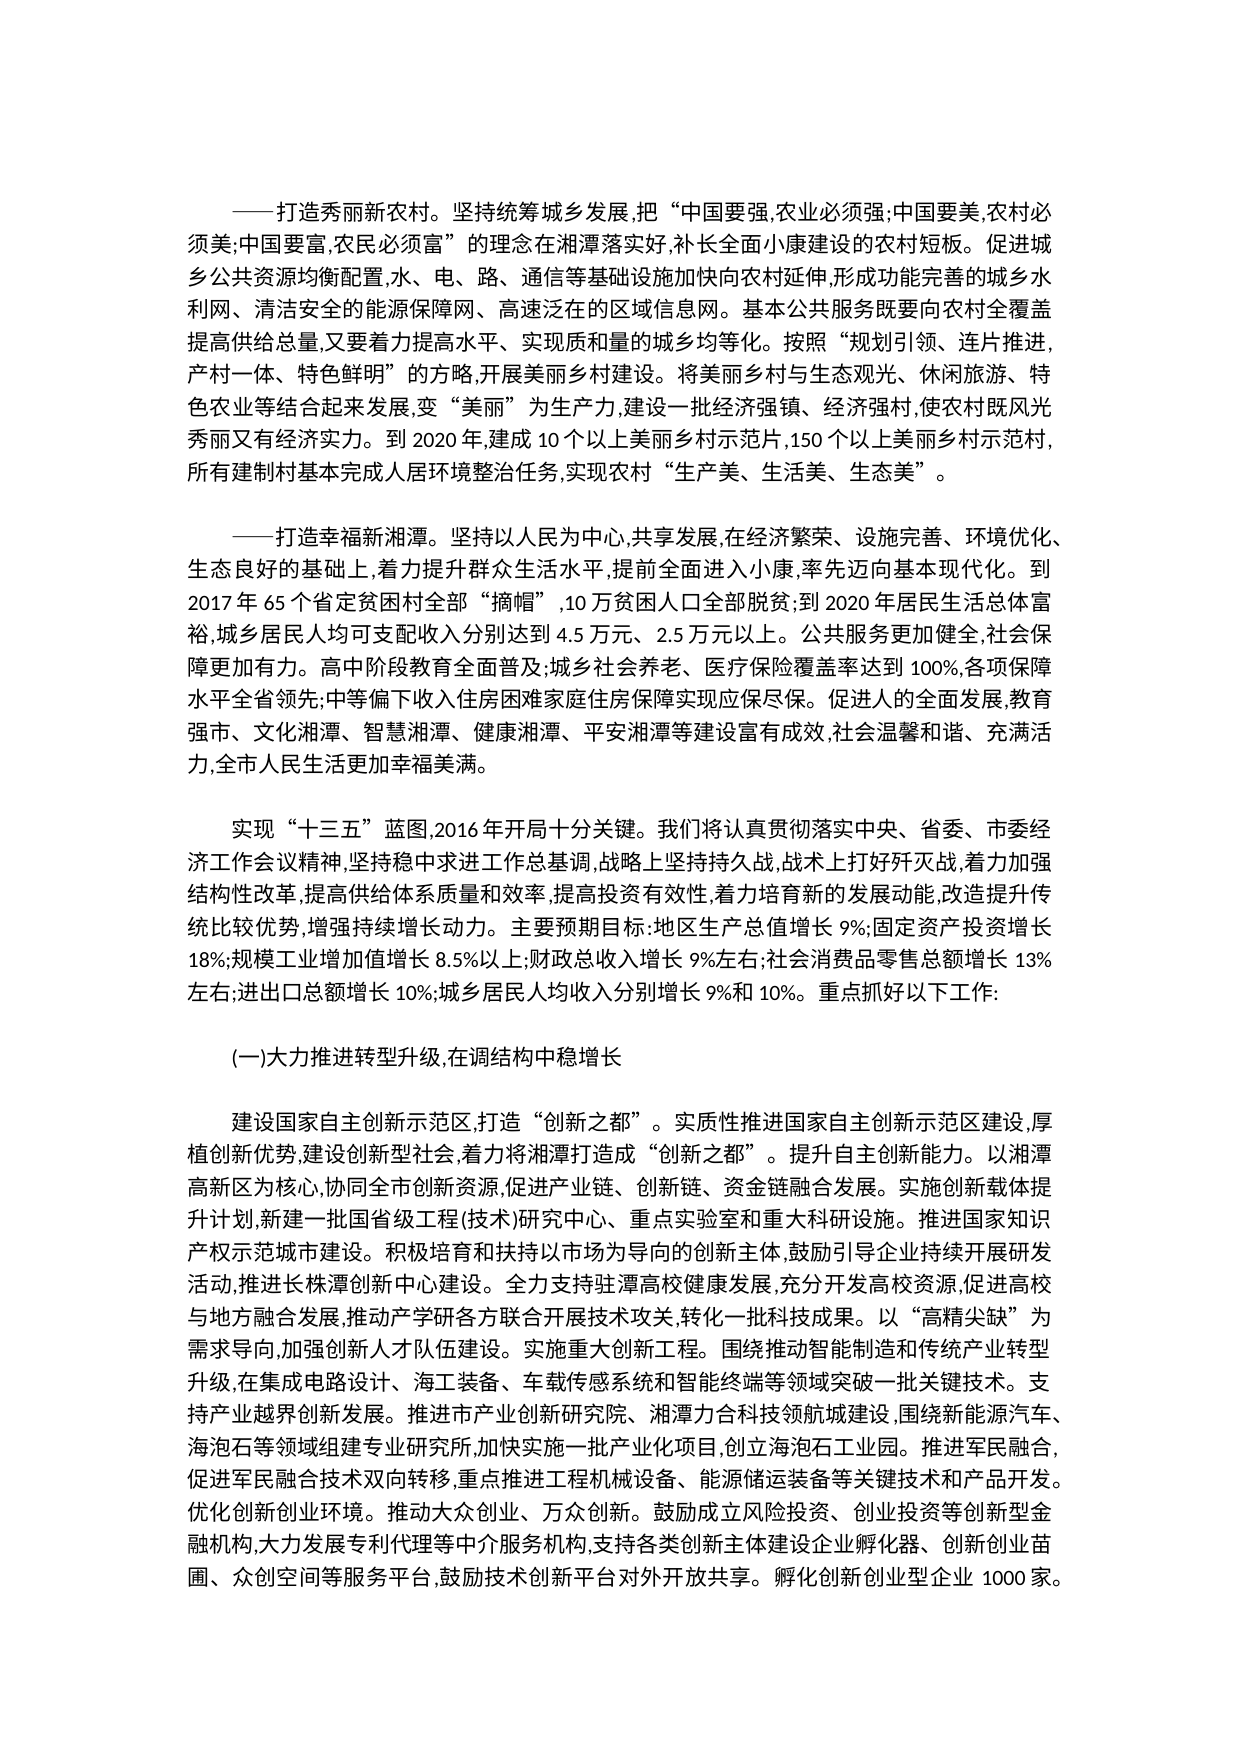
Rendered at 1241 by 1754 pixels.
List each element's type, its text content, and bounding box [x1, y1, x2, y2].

text 实现“十三五”蓝图,2016年开局十分关键。我们将认真贯彻落实中央、省委、市委经济工作会议精神,坚持稳中求进工作总基调,战略上坚持持久战,战术上打好歼灭战,着力加强结构性改革,提高供给体系质量和效率,提高投资有效性,着力培育新的发展动能,改造提升传统比较优势,增强持续增长动力。主要预期目标:地区生产总值增长9%;固定资产投资增长18%;规模工业增加值增长8.5%以上;财政总收入增长9%左右;社会消费品零售总额增长13%左右;进出口总额增长10%;城乡居民人均收入分别增长9%和10%。重点抓好以下工作: [187, 812, 1053, 1007]
text ——打造秀丽新农村。坚持统筹城乡发展,把“中国要强,农业必须强;中国要美,农村必须美;中国要富,农民必须富”的理念在湘潭落实好,补长全面小康建设的农村短板。促进城乡公共资源均衡配置,水、电、路、通信等基础设施加快向农村延伸,形成功能完善的城乡水利网、清洁安全的能源保障网、高速泛在的区域信息网。基本公共服务既要向农村全覆盖、提高供给总量,又要着力提高水平、实现质和量的城乡均等化。按照“规划引领、连片推进,产村一体、特色鲜明”的方略,开展美丽乡村建设。将美丽乡村与生态观光、休闲旅游、特色农业等结合起来发展,变“美丽”为生产力,建设一批经济强镇、经济强村,使农村既风光秀丽又有经济实力。到2020年,建成10个以上美丽乡村示范片,150个以上美丽乡村示范村,所有建制村基本完成人居环境整治任务,实现农村“生产美、生活美、生态美”。 [187, 194, 1053, 487]
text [187, 1104, 1053, 1592]
text (一)大力推进转型升级,在调结构中稳增长 [187, 1039, 1053, 1072]
text ——打造幸福新湘潭。坚持以人民为中心,共享发展,在经济繁荣、设施完善、环境优化、生态良好的基础上,着力提升群众生活水平,提前全面进入小康,率先迈向基本现代化。到2017年65个省定贫困村全部“摘帽”,10万贫困人口全部脱贫;到2020年居民生活总体富裕,城乡居民人均可支配收入分别达到4.5万元、2.5万元以上。公共服务更加健全,社会保障更加有力。高中阶段教育全面普及;城乡社会养老、医疗保险覆盖率达到100%,各项保障水平全省领先;中等偏下收入住房困难家庭住房保障实现应保尽保。促进人的全面发展,教育强市、文化湘潭、智慧湘潭、健康湘潭、平安湘潭等建设富有成效,社会温馨和谐、充满活力,全市人民生活更加幸福美满。 [187, 519, 1053, 779]
